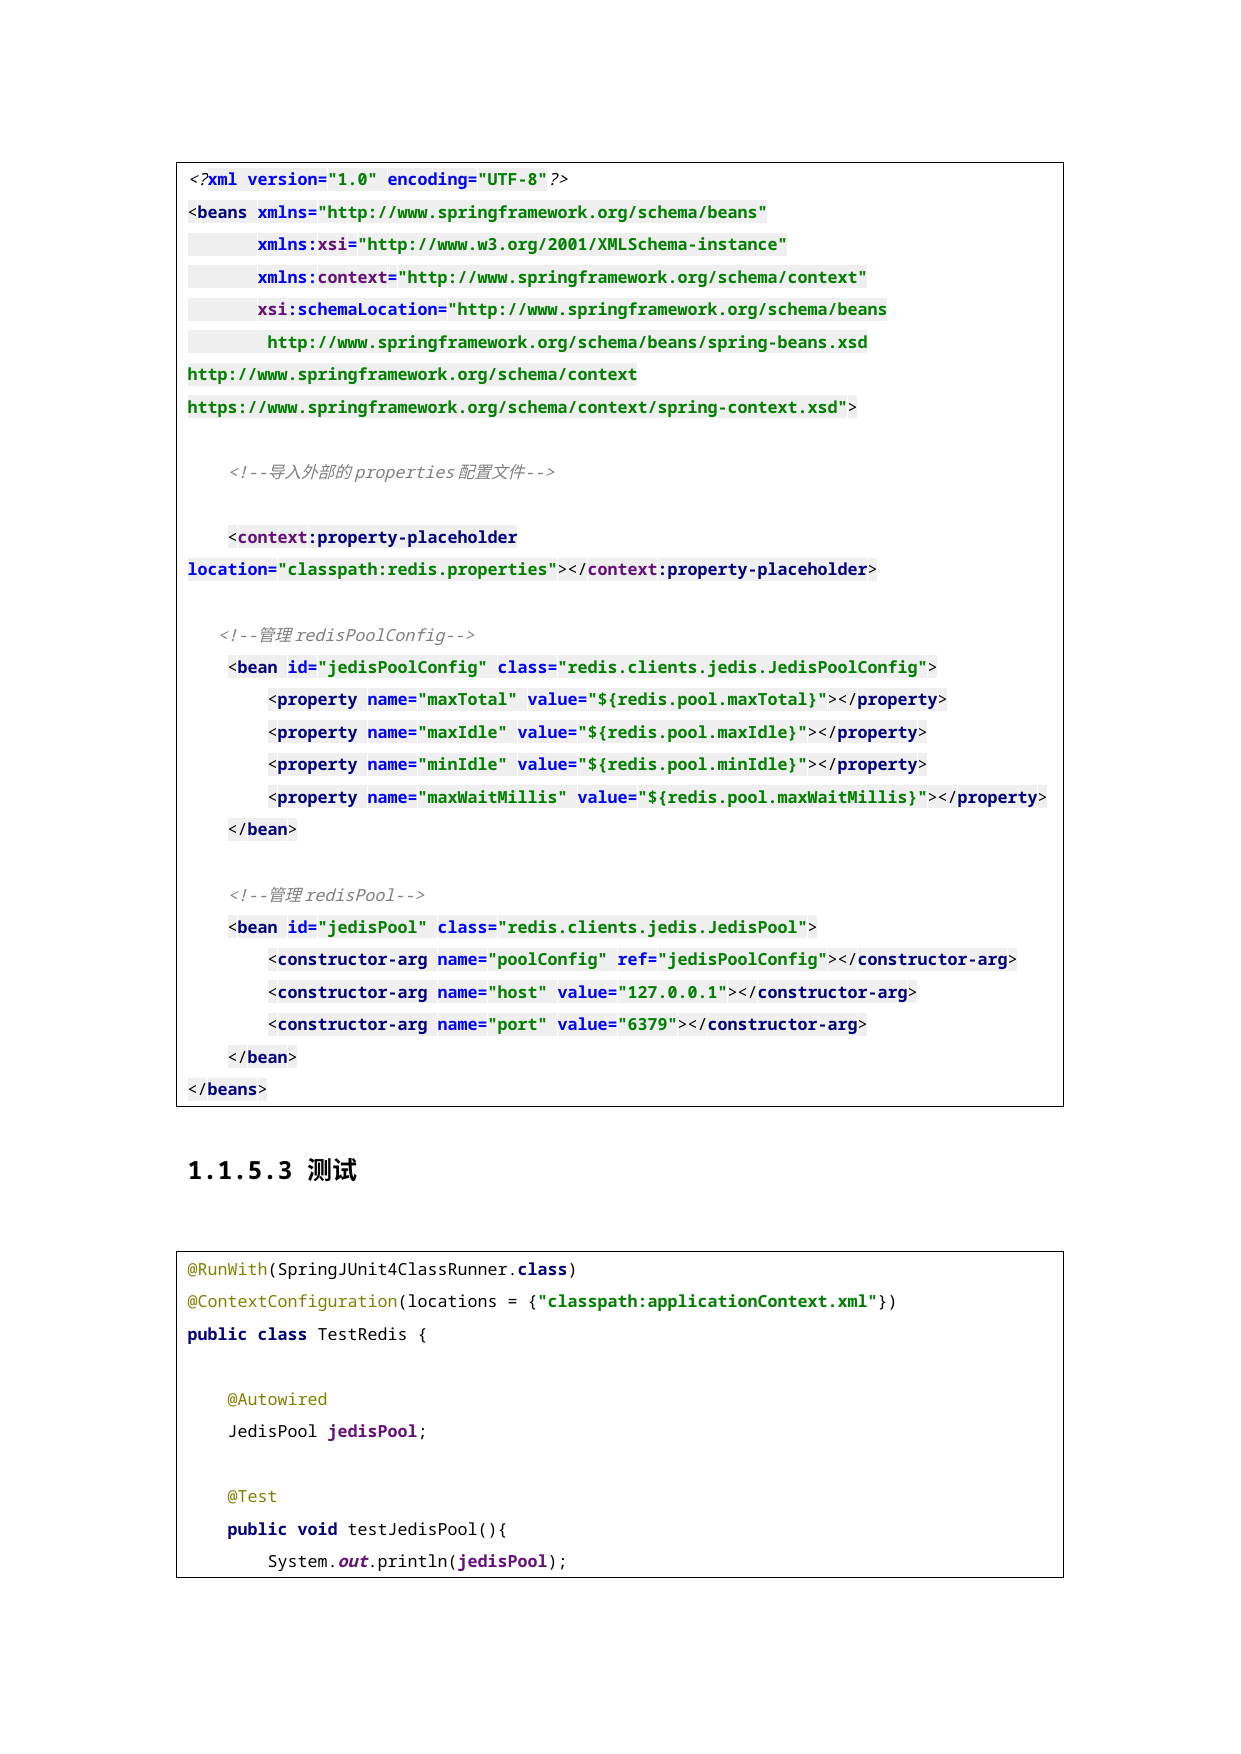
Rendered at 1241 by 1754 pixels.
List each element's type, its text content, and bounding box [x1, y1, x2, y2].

subtitle 1.1.5.3 测试 [187, 1136, 1053, 1201]
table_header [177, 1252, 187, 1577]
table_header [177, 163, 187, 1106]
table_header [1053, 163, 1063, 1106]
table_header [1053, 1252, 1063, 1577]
